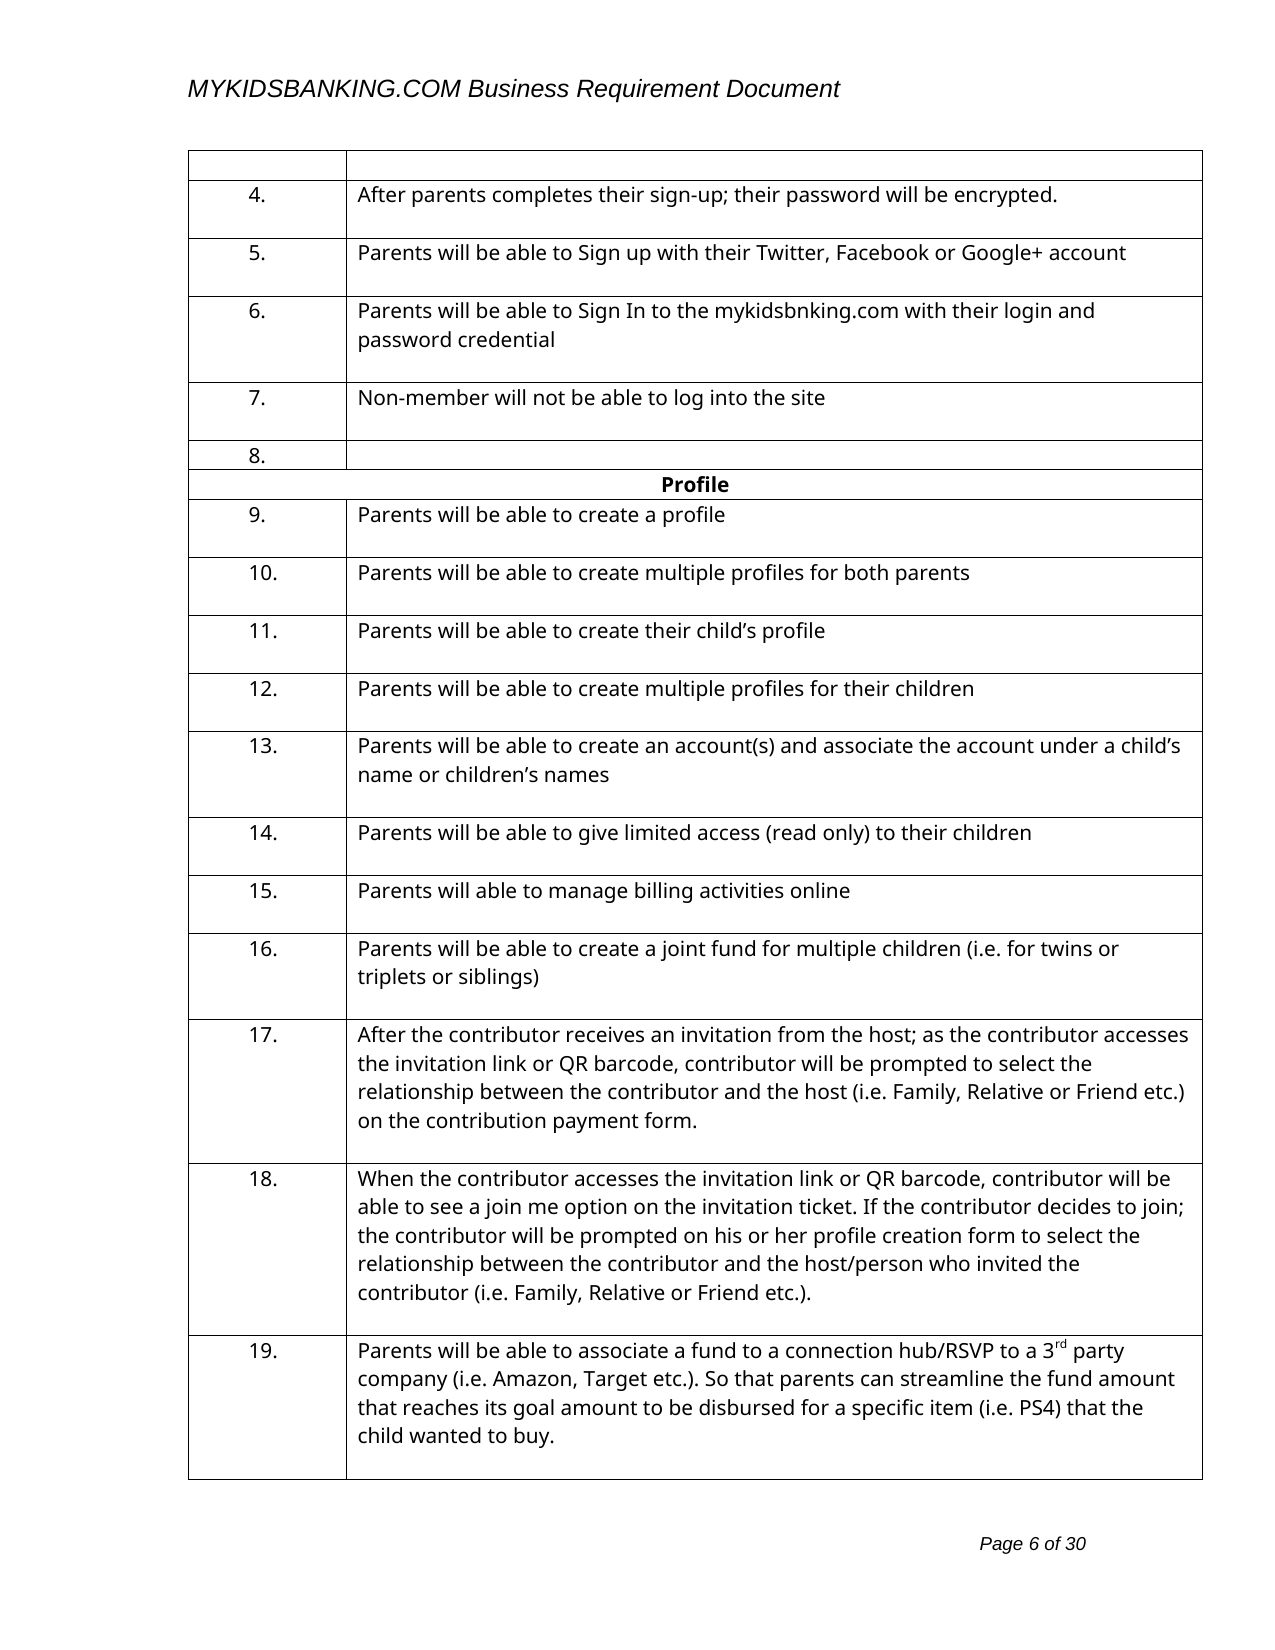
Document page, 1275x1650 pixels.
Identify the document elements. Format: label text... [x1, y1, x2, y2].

table_cell Parents will be able to create their child’s profile [347, 616, 1202, 673]
table_cell [189, 297, 346, 382]
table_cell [347, 151, 1202, 179]
table_cell [189, 876, 346, 933]
table_cell When the contributor accesses the invitation link or QR barcode, contributor will be able to see a join me option on the invitation ticket. If the contributor decides to join; the contributor will be prompted on his or her profile creation form to select the relationship between the contributor and the host/person who invited the contributor (i.e. Family, Relative or Friend etc.). [347, 1164, 1202, 1335]
table_cell [189, 441, 346, 469]
table_cell [189, 239, 346, 296]
table_cell [189, 674, 346, 731]
table_cell Parents will able to manage billing activities online [347, 876, 1202, 933]
table_cell [347, 441, 1202, 469]
table_cell [189, 934, 346, 1019]
table_cell [189, 616, 346, 673]
table_cell After the contributor receives an invitation from the host; as the contributor accesses the invitation link or QR barcode, contributor will be prompted to select the relationship between the contributor and the host (i.e. Family, Relative or Friend etc.) on the contribution payment form. [347, 1020, 1202, 1163]
table_cell Parents will be able to Sign In to the mykidsbnking.com with their login and password credential [347, 297, 1202, 382]
table_cell Parents will be able to create multiple profiles for both parents [347, 558, 1202, 615]
table_cell [189, 181, 346, 237]
table_cell [189, 500, 346, 557]
table_cell [189, 383, 346, 440]
table_cell [189, 1164, 346, 1335]
table_cell Parents will be able to create a profile [347, 500, 1202, 557]
table_cell [189, 818, 346, 875]
table_cell Profile [189, 470, 1202, 499]
table_cell Parents will be able to associate a fund to a connection hub/RSVP to a 3rd party company (i.e. Amazon, Target etc.). So that parents can streamline the fund amount that reaches its goal amount to be disbursed for a specific item (i.e. PS4) that the child wanted to buy. [347, 1336, 1202, 1478]
table_cell Parents will be able to Sign up with their Twitter, Facebook or Google+ account [347, 239, 1202, 296]
table_cell Parents will be able to give limited access (read only) to their children [347, 818, 1202, 875]
table_cell [189, 1336, 346, 1478]
table_cell [189, 558, 346, 615]
table_cell Parents will be able to create multiple profiles for their children [347, 674, 1202, 731]
table_cell [189, 1020, 346, 1163]
table_cell [189, 151, 346, 179]
table_cell [189, 732, 346, 817]
table_cell Parents will be able to create an account(s) and associate the account under a child’s name or children’s names [347, 732, 1202, 817]
table_cell Non-member will not be able to log into the site [347, 383, 1202, 440]
table_cell Parents will be able to create a joint fund for multiple children (i.e. for twins or triplets or siblings) [347, 934, 1202, 1019]
table_cell After parents completes their sign-up; their password will be encrypted. [347, 181, 1202, 237]
